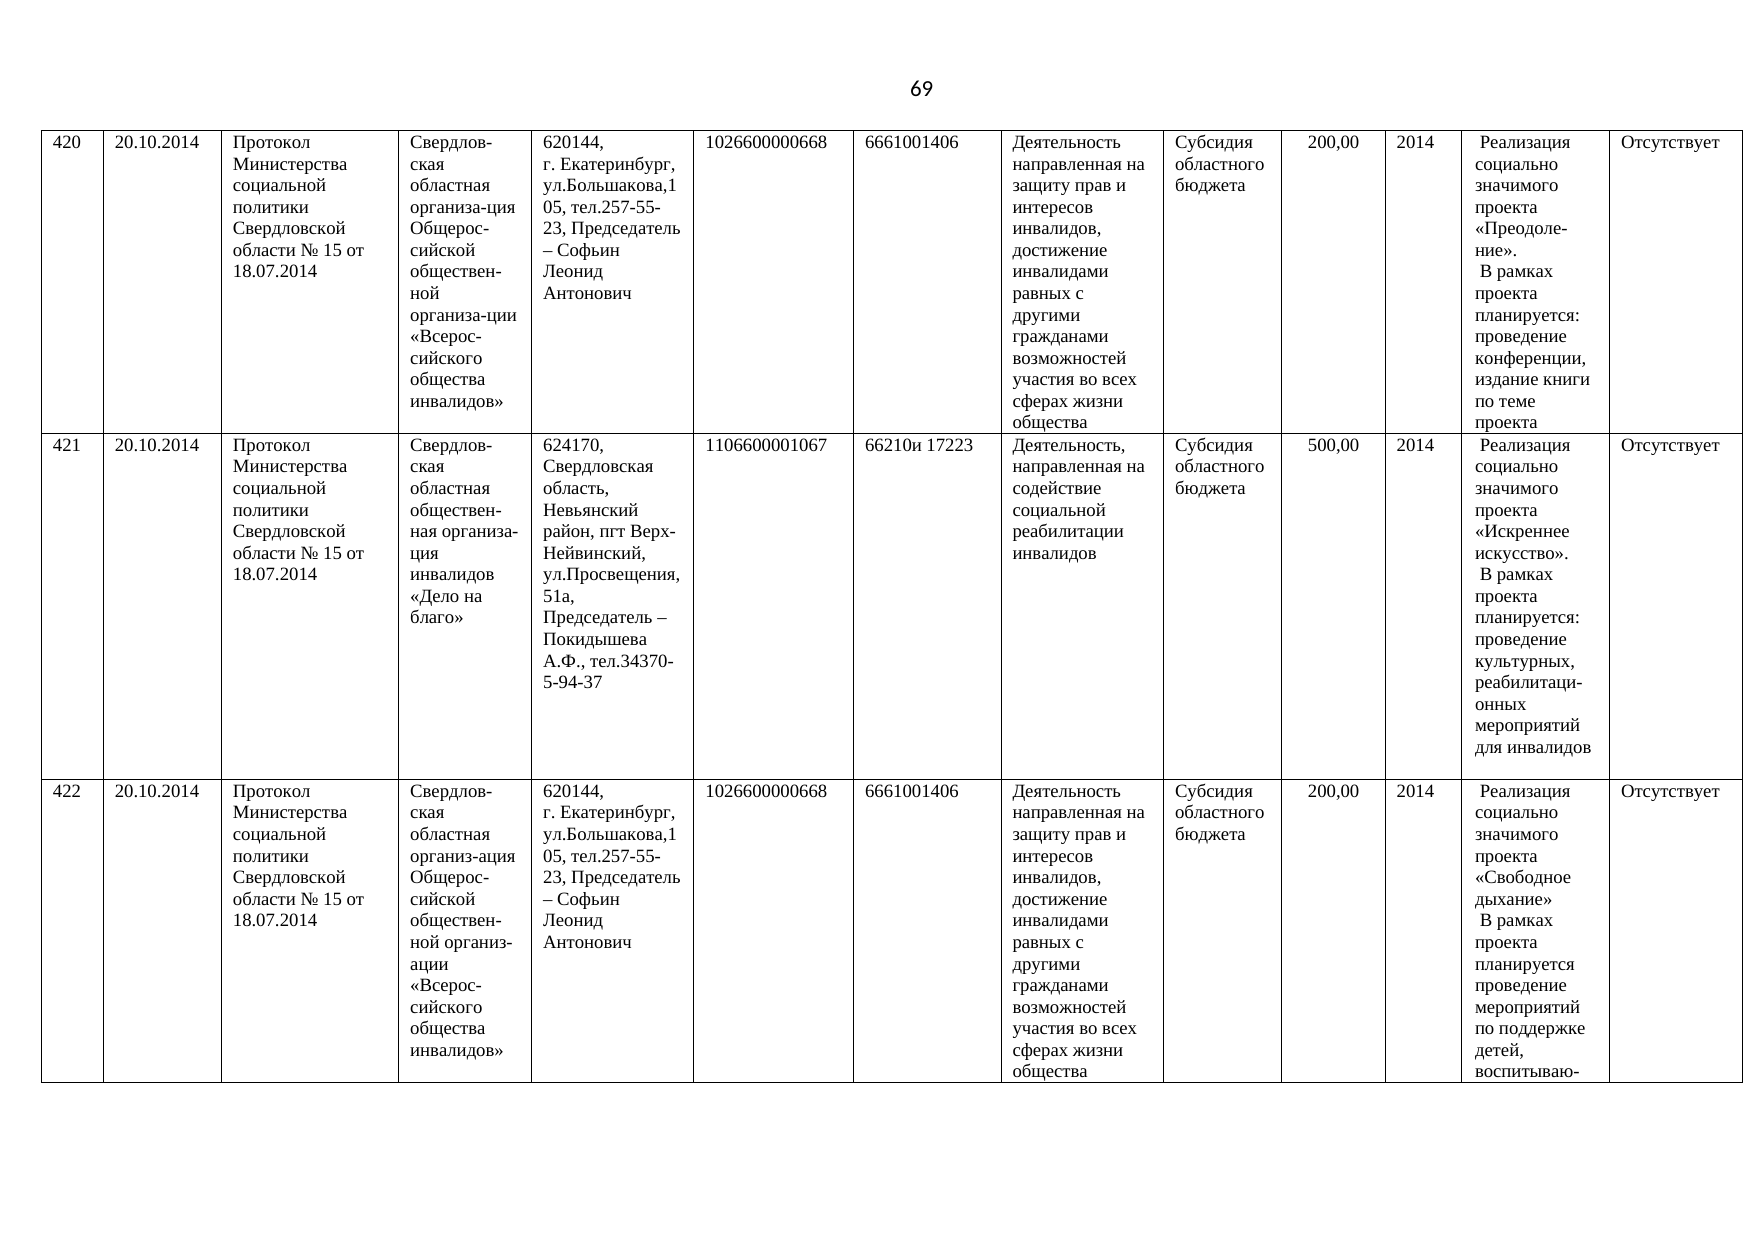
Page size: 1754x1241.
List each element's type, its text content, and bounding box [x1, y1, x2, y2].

table_cell 200,00 [1282, 780, 1385, 1082]
table_cell 66210и 17223 [854, 434, 1001, 779]
table_cell 20.10.2014 [104, 131, 221, 433]
table_cell 420 [42, 131, 103, 433]
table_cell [222, 780, 398, 1082]
table_cell Свердлов-ская областная организа-ция Общерос-сийской обществен-ной организа-ции «Всерос-сийского общества инвалидов» [399, 131, 531, 433]
table_cell Реализация социально значимого проекта «Преодоле-ние». В рамках проекта планируется: проведение конференции, издание книги по теме проекта [1462, 131, 1609, 433]
table_cell 624170, Свердловская область, Невьянский район, пгт Верх-Нейвинский, ул.Просвещения,51а, Председатель – Покидышева А.Ф., тел.34370-5-94-37 [532, 434, 693, 779]
table_cell 422 [42, 780, 103, 1082]
table_cell 421 [42, 434, 103, 779]
table_cell 2014 [1386, 780, 1461, 1082]
table_cell 500,00 [1282, 434, 1385, 779]
table_cell 620144, г. Екатеринбург, ул.Большакова,105, тел.257-55-23, Председатель – Софьин Леонид Антонович [532, 131, 693, 433]
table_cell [1164, 131, 1281, 433]
table_cell Деятельность, направленная на содействие социальной реабилитации инвалидов [1002, 434, 1163, 779]
table_cell 2014 [1386, 434, 1461, 779]
table_cell 200,00 [1282, 131, 1385, 433]
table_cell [399, 780, 531, 1082]
table_cell 6661001406 [854, 780, 1001, 1082]
table_cell Отсутствует [1610, 131, 1742, 433]
table_cell Свердлов-ская областная обществен-ная организа-ция инвалидов «Дело на благо» [399, 434, 531, 779]
table_cell 2014 [1386, 131, 1461, 433]
table_cell 20.10.2014 [104, 780, 221, 1082]
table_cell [1002, 780, 1163, 1082]
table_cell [1164, 780, 1281, 1082]
table_cell Субсидия областного бюджета [1164, 434, 1281, 779]
table_cell 1106600001067 [694, 434, 853, 779]
table_cell 20.10.2014 [104, 434, 221, 779]
table_cell Протокол Министерства социальной политики Свердловской области № 15 от 18.07.2014 [222, 434, 398, 779]
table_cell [532, 780, 693, 1082]
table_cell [1462, 780, 1609, 1082]
table_cell Отсутствует [1610, 780, 1742, 1082]
table_cell 1026600000668 [694, 780, 853, 1082]
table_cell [222, 131, 398, 433]
table_cell 1026600000668 [694, 131, 853, 433]
table_cell Реализация социально значимого проекта «Искреннее искусство». В рамках проекта планируется: проведение культурных, реабилитаци-онных мероприятий для инвалидов [1462, 434, 1609, 779]
table_cell 6661001406 [854, 131, 1001, 433]
table_cell Отсутствует [1610, 434, 1742, 779]
